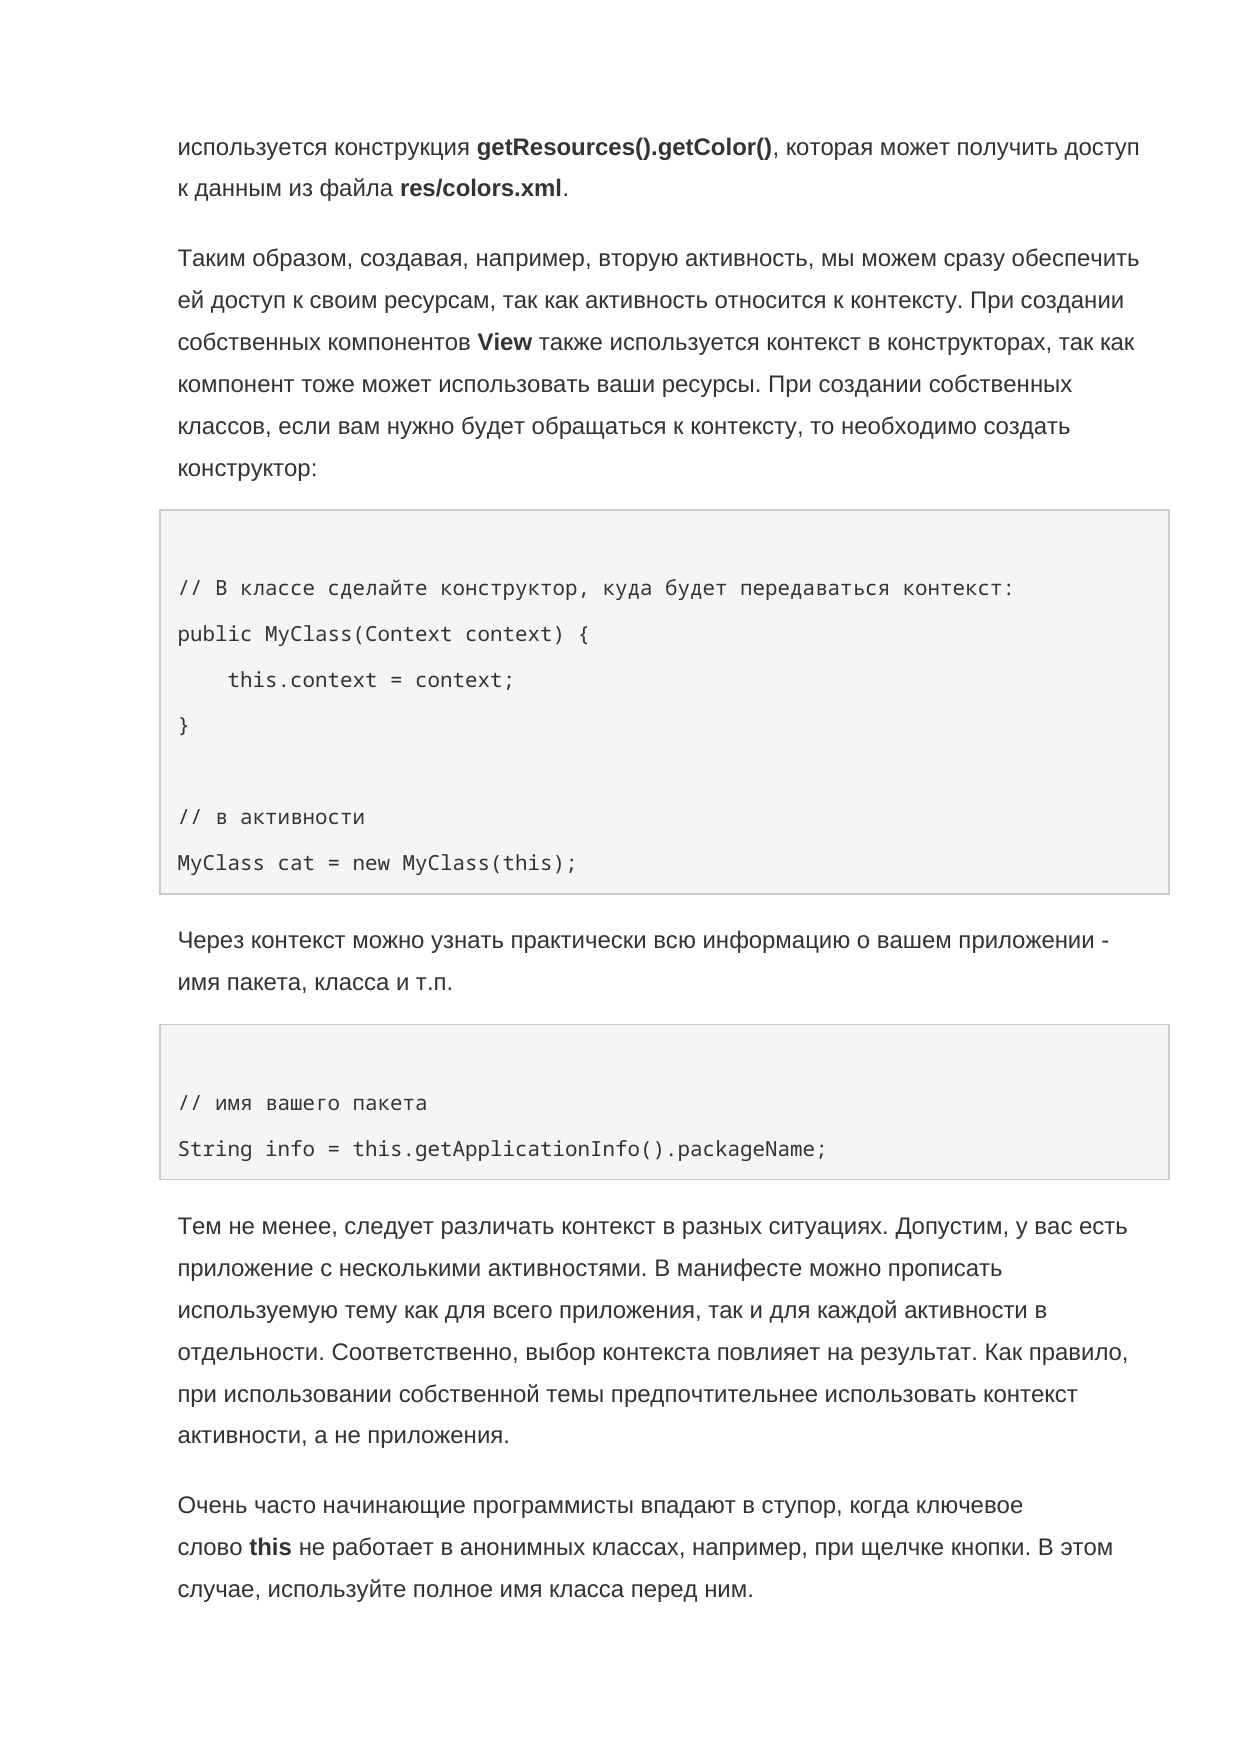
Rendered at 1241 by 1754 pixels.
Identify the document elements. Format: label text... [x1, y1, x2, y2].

text MyClass cat = new MyClass(this); [161, 830, 1168, 893]
text // В классе сделайте конструктор, куда будет передаваться контекст: [161, 555, 1168, 601]
text Очень часто начинающие программисты впадают в ступор, когда ключевое слово this не работает в анонимных классах, например, при щелчке кнопки. В этом случае, используйте полное имя класса перед ним. [177, 1477, 1152, 1602]
text Через контекст можно узнать практически всю информацию о вашем приложении - имя пакета, класса и т.п. [177, 912, 1152, 996]
text public MyClass(Context context) { [161, 601, 1168, 646]
text Таким образом, создавая, например, вторую активность, мы можем сразу обеспечить ей доступ к своим ресурсам, так как активность относится к контексту. При создании собственных компонентов View также используется контекст в конструкторах, так как компонент тоже может использовать ваши ресурсы. При создании собственных классов, если вам нужно будет обращаться к контексту, то необходимо создать конструктор: [177, 230, 1152, 481]
text } [161, 692, 1168, 738]
text // имя вашего пакета [161, 1069, 1168, 1115]
text Тем не менее, следует различать контекст в разных ситуациях. Допустим, у вас есть приложение с несколькими активностями. В манифесте можно прописать используемую тему как для всего приложения, так и для каждой активности в отдельности. Соответственно, выбор контекста повлияет на результат. Как правило, при использовании собственной темы предпочтительнее использовать контекст активности, а не приложения. [177, 1198, 1152, 1449]
text String info = this.getApplicationInfo().packageName; [161, 1115, 1168, 1179]
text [177, 118, 1152, 202]
text this.context = context; [161, 646, 1168, 692]
text // в активности [161, 784, 1168, 830]
